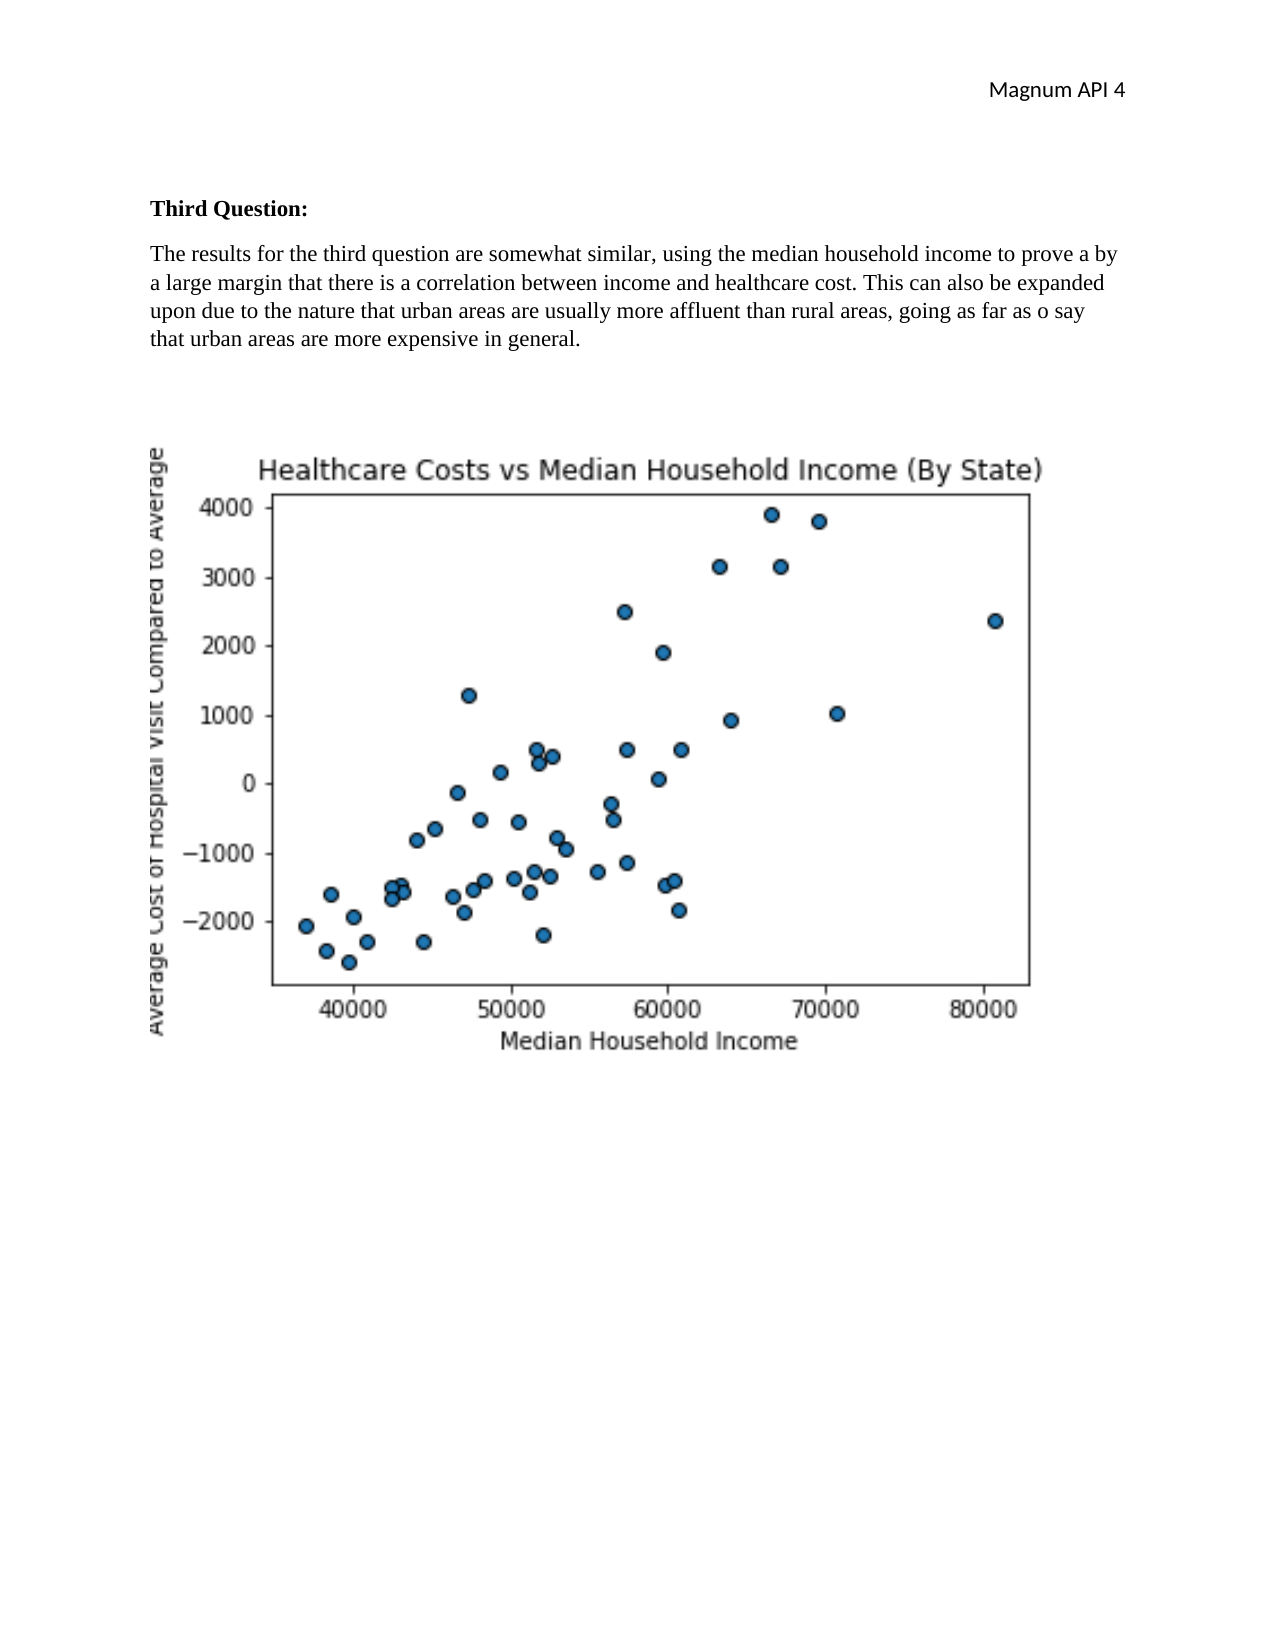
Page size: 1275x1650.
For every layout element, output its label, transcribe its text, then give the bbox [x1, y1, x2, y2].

text Third Question: [150, 195, 1125, 221]
picture [150, 415, 1125, 1066]
text The results for the third question are somewhat similar, using the median household income to prove a by a large margin that there is a correlation between income and healthcare cost. This can also be expanded upon due to the nature that urban areas are usually more affluent than rural areas, going as far as o say that urban areas are more expensive in general. [150, 240, 1125, 352]
